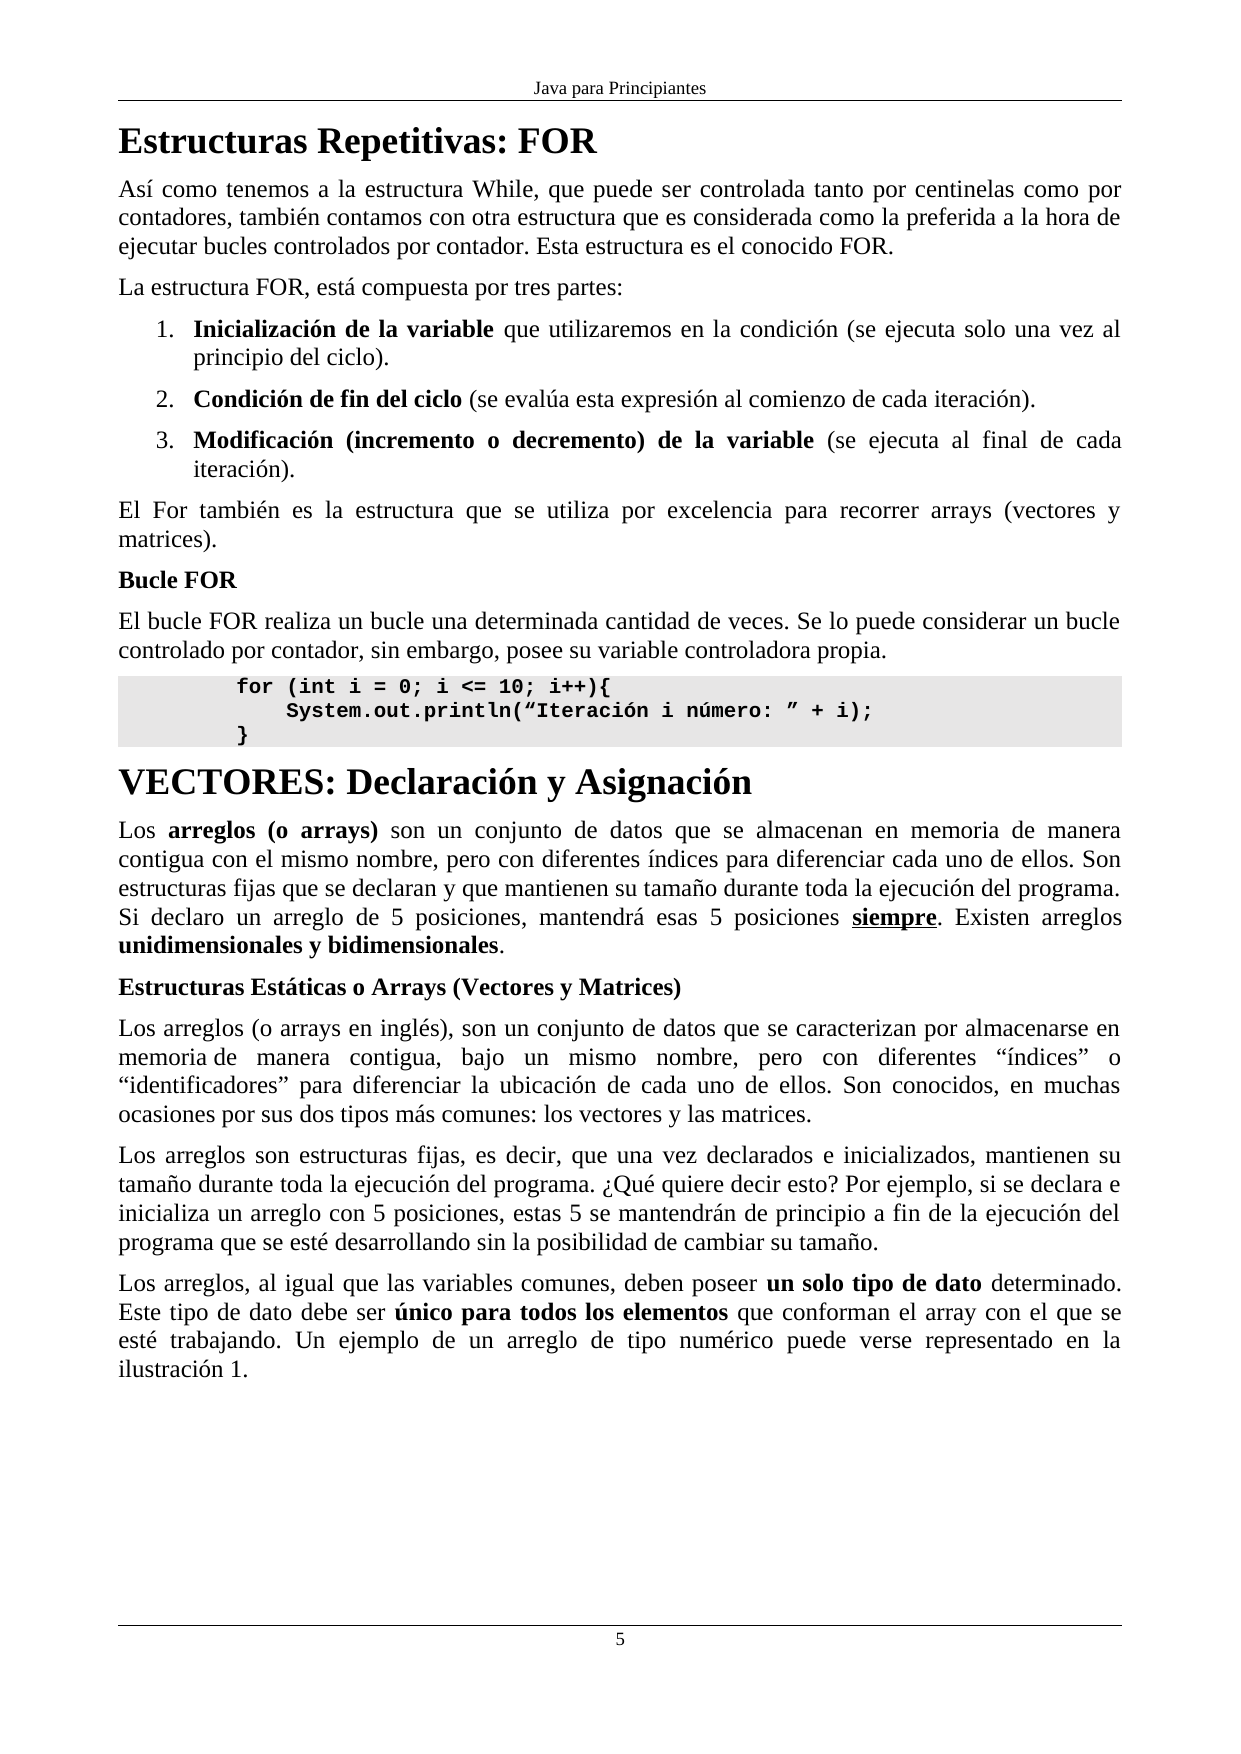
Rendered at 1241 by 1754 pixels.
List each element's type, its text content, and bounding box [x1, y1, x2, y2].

text for (int i = 0; i <= 10; i++){ [118, 676, 1122, 700]
text Los arreglos son estructuras fijas, es decir, que una vez declarados e inicializados, mantienen su tamaño durante toda la ejecución del programa. ¿Qué quiere decir esto? Por ejemplo, si se declara e inicializa un arreglo con 5 posiciones, estas 5 se mantendrán de principio a fin de la ejecución del programa que se esté desarrollando sin la posibilidad de cambiar su tamaño. [118, 1140, 1122, 1255]
text } [118, 723, 1122, 747]
subtitle VECTORES: Declaración y Asignación [118, 760, 1122, 803]
text El For también es la estructura que se utiliza por excelencia para recorrer arrays (vectores y matrices). [118, 495, 1122, 552]
text Bucle FOR [118, 565, 1122, 594]
text Estructuras Repetitivas: FOR [118, 118, 1122, 161]
list Modificación (incremento o decremento) de la variable (se ejecuta al final de cada iteración). [156, 425, 1122, 482]
subtitle Estructuras Estáticas o Arrays (Vectores y Matrices) [118, 972, 1122, 1000]
text El bucle FOR realiza un bucle una determinada cantidad de veces. Se lo puede considerar un bucle controlado por contador, sin embargo, posee su variable controladora propia. [118, 606, 1122, 664]
text Los arreglos (o arrays) son un conjunto de datos que se almacenan en memoria de manera contigua con el mismo nombre, pero con diferentes índices para diferenciar cada uno de ellos. Son estructuras fijas que se declaran y que mantienen su tamaño durante toda la ejecución del programa. Si declaro un arreglo de 5 posiciones, mantendrá esas 5 posiciones siempre. Existen arreglos unidimensionales y bidimensionales. [118, 815, 1122, 959]
text La estructura FOR, está compuesta por tres partes: [118, 272, 1122, 301]
list Inicialización de la variable que utilizaremos en la condición (se ejecuta solo una vez al principio del ciclo). [156, 314, 1122, 371]
list Condición de fin del ciclo (se evalúa esta expresión al comienzo de cada iteración). [156, 384, 1122, 412]
text Los arreglos (o arrays en inglés), son un conjunto de datos que se caracterizan por almacenarse en memoria de manera contigua, bajo un mismo nombre, pero con diferentes “índices” o “identificadores” para diferenciar la ubicación de cada uno de ellos. Son conocidos, en muchas ocasiones por sus dos tipos más comunes: los vectores y las matrices. [118, 1013, 1122, 1128]
text Así como tenemos a la estructura While, que puede ser controlada tanto por centinelas como por contadores, también contamos con otra estructura que es considerada como la preferida a la hora de ejecutar bucles controlados por contador. Esta estructura es el conocido FOR. [118, 174, 1122, 260]
text System.out.println(“Iteración i número: ” + i); [118, 700, 1122, 723]
text Los arreglos, al igual que las variables comunes, deben poseer un solo tipo de dato determinado. Este tipo de dato debe ser único para todos los elementos que conforman el array con el que se esté trabajando. Un ejemplo de un arreglo de tipo numérico puede verse representado en la ilustración 1. [118, 1268, 1122, 1383]
